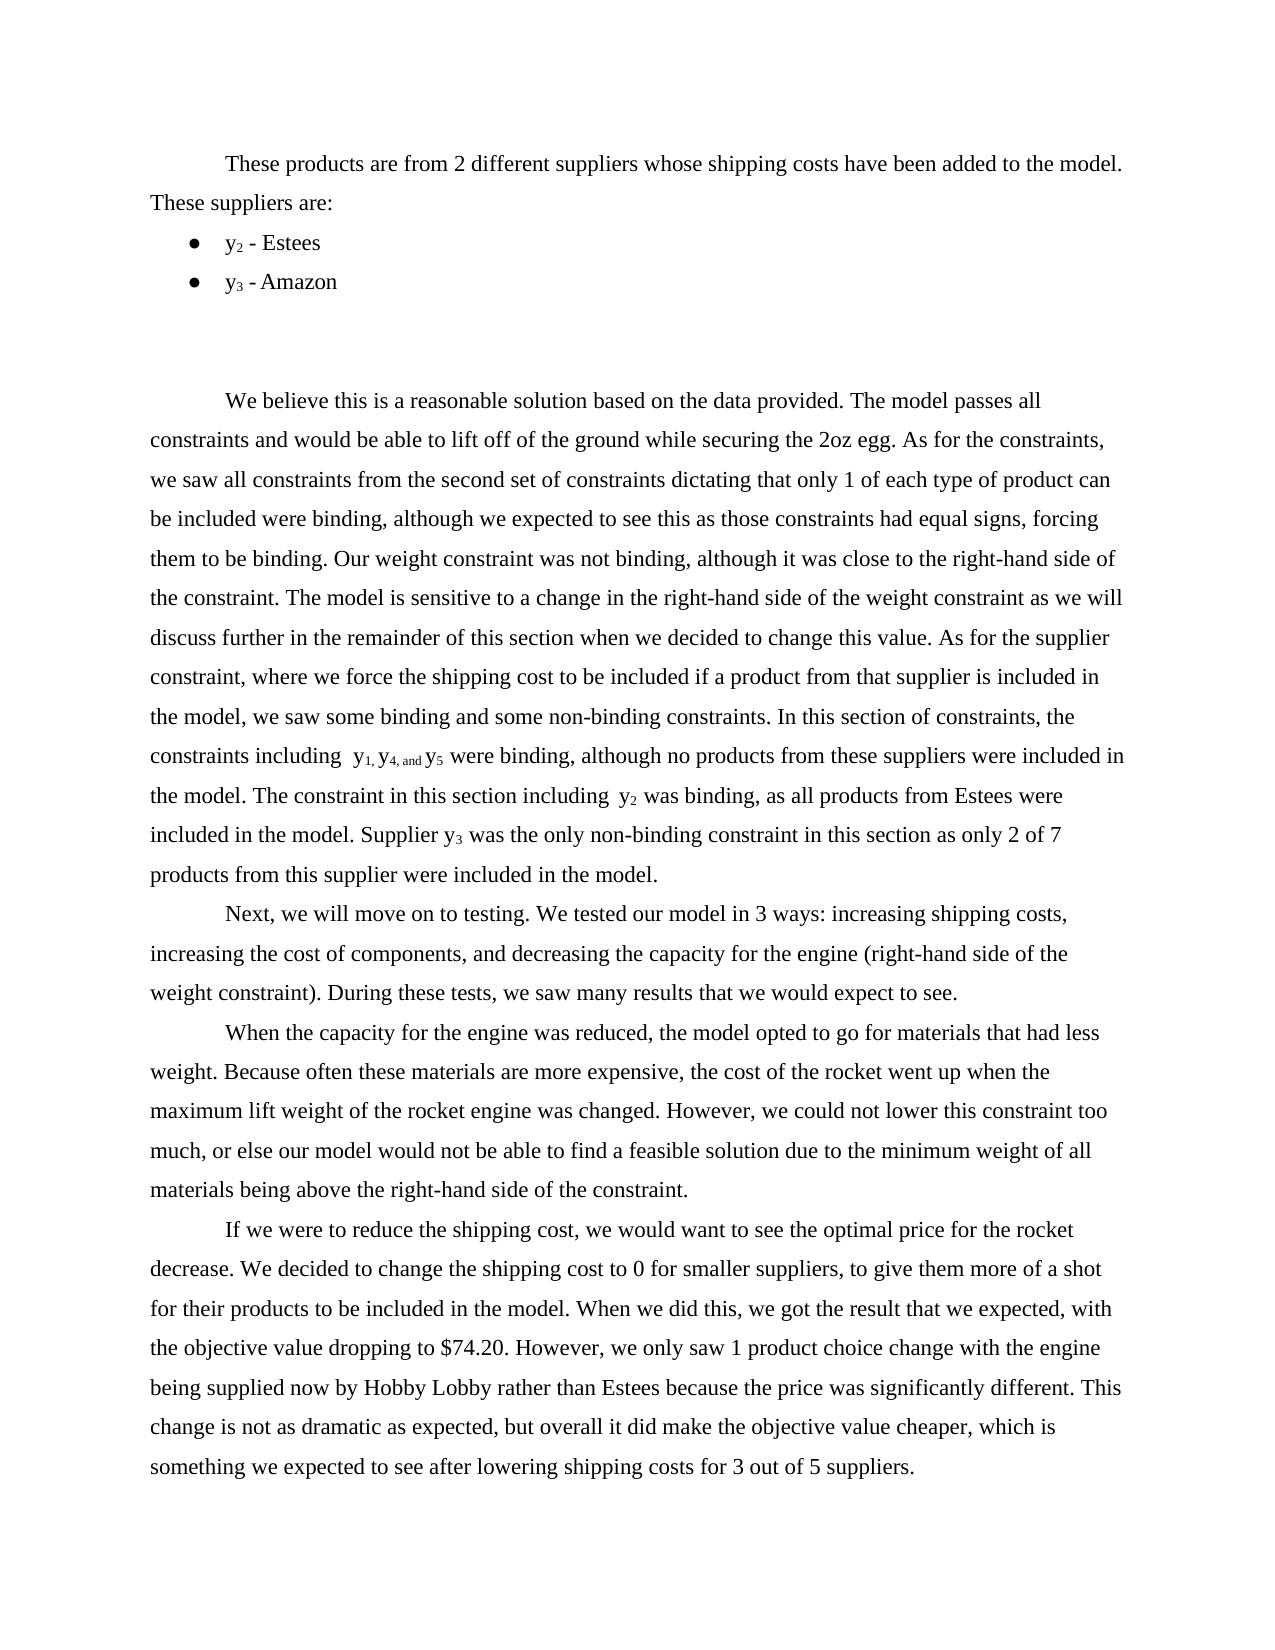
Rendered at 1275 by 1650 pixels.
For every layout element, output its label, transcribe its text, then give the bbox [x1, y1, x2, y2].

list y2 - Estees [187, 229, 1125, 255]
text We believe this is a reasonable solution based on the data provided. The model passes all constraints and would be able to lift off of the ground while securing the 2oz egg. As for the constraints, we saw all constraints from the second set of constraints dictating that only 1 of each type of product can be included were binding, although we expected to see this as those constraints had equal signs, forcing them to be binding. Our weight constraint was not binding, although it was close to the right-hand side of the constraint. The model is sensitive to a change in the right-hand side of the weight constraint as we will discuss further in the remainder of this section when we decided to change this value. As for the supplier constraint, where we force the shipping cost to be included if a product from that supplier is included in the model, we saw some binding and some non-binding constraints. In this section of constraints, the constraints including y1, y4, and y5 were binding, although no products from these suppliers were included in the model. The constraint in this section including y2 was binding, as all products from Estees were included in the model. Supplier y3 was the only non-binding constraint in this section as only 2 of 7 products from this supplier were included in the model. [150, 387, 1125, 887]
text Next, we will move on to testing. We tested our model in 3 ways: increasing shipping costs, increasing the cost of components, and decreasing the capacity for the engine (right-hand side of the weight constraint). During these tests, we saw many results that we would expect to see. [150, 900, 1125, 1005]
list y3 - Amazon [187, 268, 1125, 295]
text When the capacity for the engine was reduced, the model opted to go for materials that had less weight. Because often these materials are more expensive, the cost of the rocket went up when the maximum lift weight of the rocket engine was changed. However, we could not lower this constraint too much, or else our model would not be able to find a feasible solution due to the minimum weight of all materials being above the right-hand side of the constraint. [150, 1018, 1125, 1203]
text These products are from 2 different suppliers whose shipping costs have been added to the model. These suppliers are: [150, 150, 1125, 216]
text If we were to reduce the shipping cost, we would want to see the optimal price for the rocket decrease. We decided to change the shipping cost to 0 for smaller suppliers, to give them more of a shot for their products to be included in the model. When we did this, we got the result that we expected, with the objective value dropping to $74.20. However, we only saw 1 product choice change with the engine being supplied now by Hobby Lobby rather than Estees because the price was significantly different. This change is not as dramatic as expected, but overall it did make the objective value cheaper, which is something we expected to see after lowering shipping costs for 3 out of 5 suppliers. [150, 1216, 1125, 1479]
